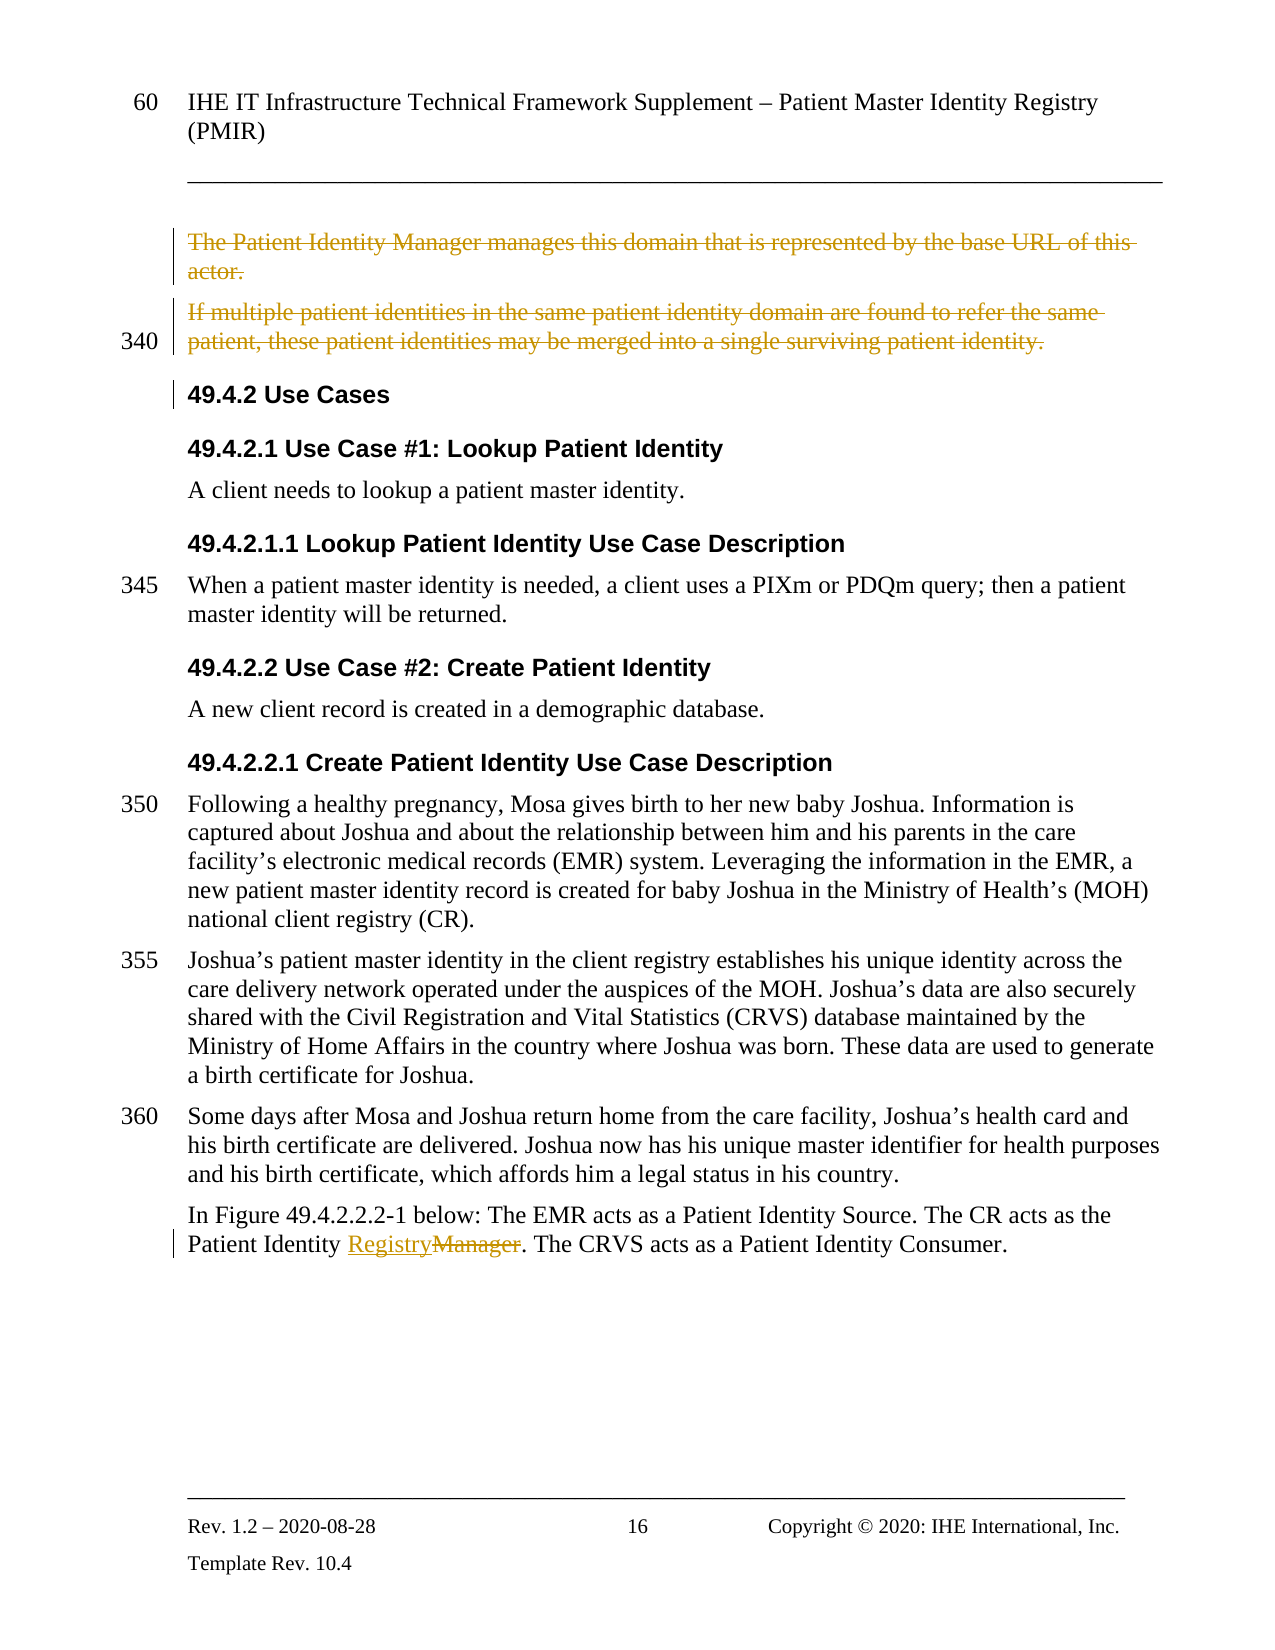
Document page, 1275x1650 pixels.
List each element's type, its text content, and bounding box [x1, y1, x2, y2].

text A client needs to lookup a patient master identity. [187, 475, 1162, 504]
subtitle 49.4.2.1 Use Case #1: Lookup Patient Identity [187, 434, 1162, 462]
text Following a healthy pregnancy, Mosa gives birth to her new baby Joshua. Information is captured about Joshua and about the relationship between him and his parents in the care facility’s electronic medical records (EMR) system. Leveraging the information in the EMR, a new patient master identity record is created for baby Joshua in the Ministry of Health’s (MOH) national client registry (CR). [187, 789, 1162, 932]
text In Figure 49.4.2.2.2-1 below: The EMR acts as a Patient Identity Source. The CR acts as the Patient Identity . The CRVS acts as a Patient Identity Consumer. [187, 1200, 1162, 1257]
subtitle 49.4.2.2.1 Create Patient Identity Use Case Description [187, 747, 1162, 776]
text Joshua’s patient master identity in the client registry establishes his unique identity across the care delivery network operated under the auspices of the MOH. Joshua’s data are also securely shared with the Civil Registration and Vital Statistics (CRVS) database maintained by the Ministry of Home Affairs in the country where Joshua was born. These data are used to generate a birth certificate for Joshua. [187, 945, 1162, 1089]
text Some days after Mosa and Joshua return home from the care facility, Joshua’s health card and his birth certificate are delivered. Joshua now has his unique master identifier for health purposes and his birth certificate, which affords him a legal status in his country. [187, 1101, 1162, 1187]
text A new client record is created in a demographic database. [187, 694, 1162, 722]
text When a patient master identity is needed, a client uses a PIXm or PDQm query; then a patient master identity will be returned. [187, 570, 1162, 627]
subtitle 49.4.2.1.1 Lookup Patient Identity Use Case Description [187, 529, 1162, 557]
subtitle 49.4.2 Use Cases [187, 380, 1162, 409]
subtitle 49.4.2.2 Use Case #2: Create Patient Identity [187, 652, 1162, 681]
